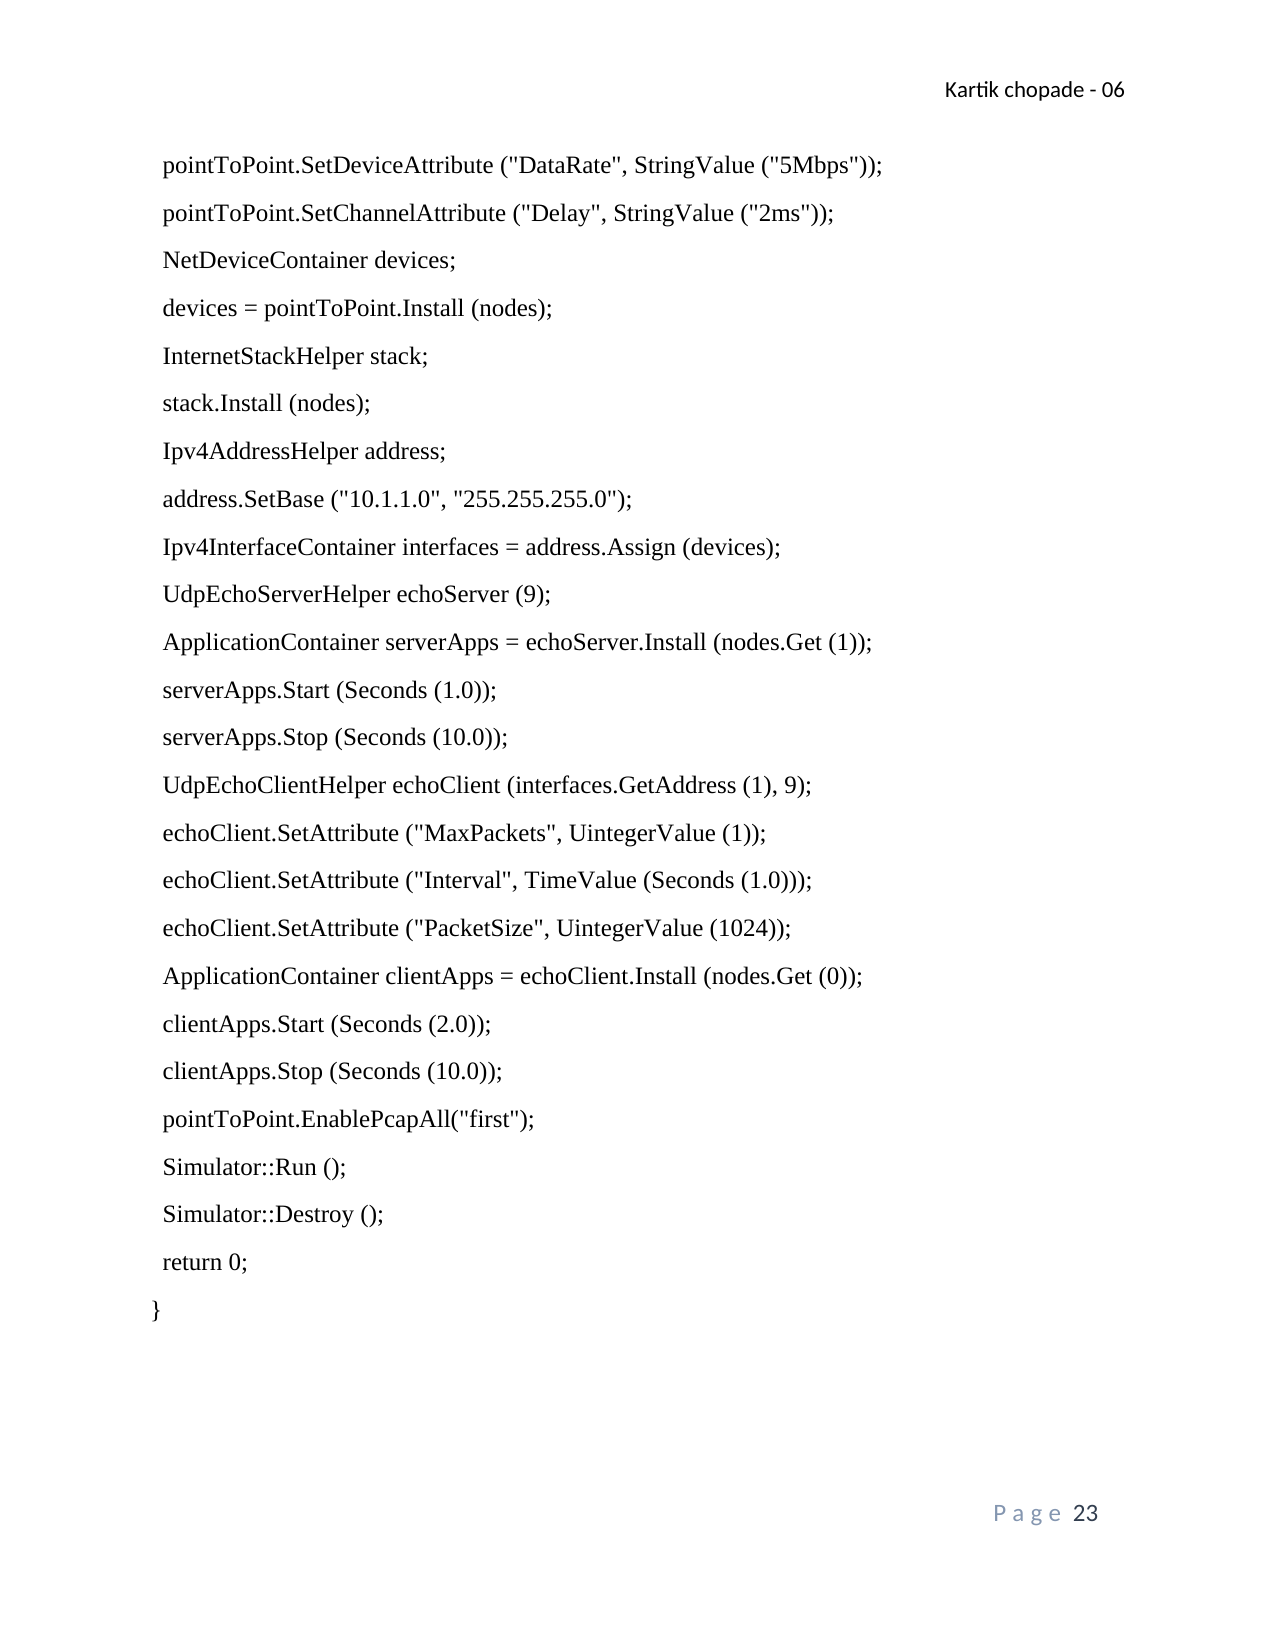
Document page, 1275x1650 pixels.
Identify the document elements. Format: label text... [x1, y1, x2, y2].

text devices = pointToPoint.Install (nodes); [150, 293, 1125, 322]
text pointToPoint.SetChannelAttribute ("Delay", StringValue ("2ms")); [150, 198, 1125, 226]
text ApplicationContainer clientApps = echoClient.Install (nodes.Get (0)); [150, 961, 1125, 990]
text stack.Install (nodes); [150, 388, 1125, 417]
text echoClient.SetAttribute ("MaxPackets", UintegerValue (1)); [150, 818, 1125, 847]
text Simulator::Destroy (); [150, 1199, 1125, 1228]
text return 0; [150, 1247, 1125, 1276]
text echoClient.SetAttribute ("Interval", TimeValue (Seconds (1.0))); [150, 866, 1125, 894]
text pointToPoint.EnablePcapAll("first"); [150, 1104, 1125, 1133]
text clientApps.Stop (Seconds (10.0)); [150, 1056, 1125, 1085]
text UdpEchoServerHelper echoServer (9); [150, 579, 1125, 608]
text UdpEchoClientHelper echoClient (interfaces.GetAddress (1), 9); [150, 770, 1125, 799]
text Ipv4AddressHelper address; [150, 436, 1125, 465]
text NetDeviceContainer devices; [150, 245, 1125, 274]
text Ipv4InterfaceContainer interfaces = address.Assign (devices); [150, 532, 1125, 560]
text serverApps.Stop (Seconds (10.0)); [150, 722, 1125, 751]
text pointToPoint.SetDeviceAttribute ("DataRate", StringValue ("5Mbps")); [150, 150, 1125, 179]
text clientApps.Start (Seconds (2.0)); [150, 1009, 1125, 1037]
text address.SetBase ("10.1.1.0", "255.255.255.0"); [150, 484, 1125, 513]
text InternetStackHelper stack; [150, 341, 1125, 369]
text serverApps.Start (Seconds (1.0)); [150, 675, 1125, 703]
text echoClient.SetAttribute ("PacketSize", UintegerValue (1024)); [150, 913, 1125, 942]
text ApplicationContainer serverApps = echoServer.Install (nodes.Get (1)); [150, 627, 1125, 656]
text Simulator::Run (); [150, 1152, 1125, 1181]
text } [150, 1295, 1125, 1324]
